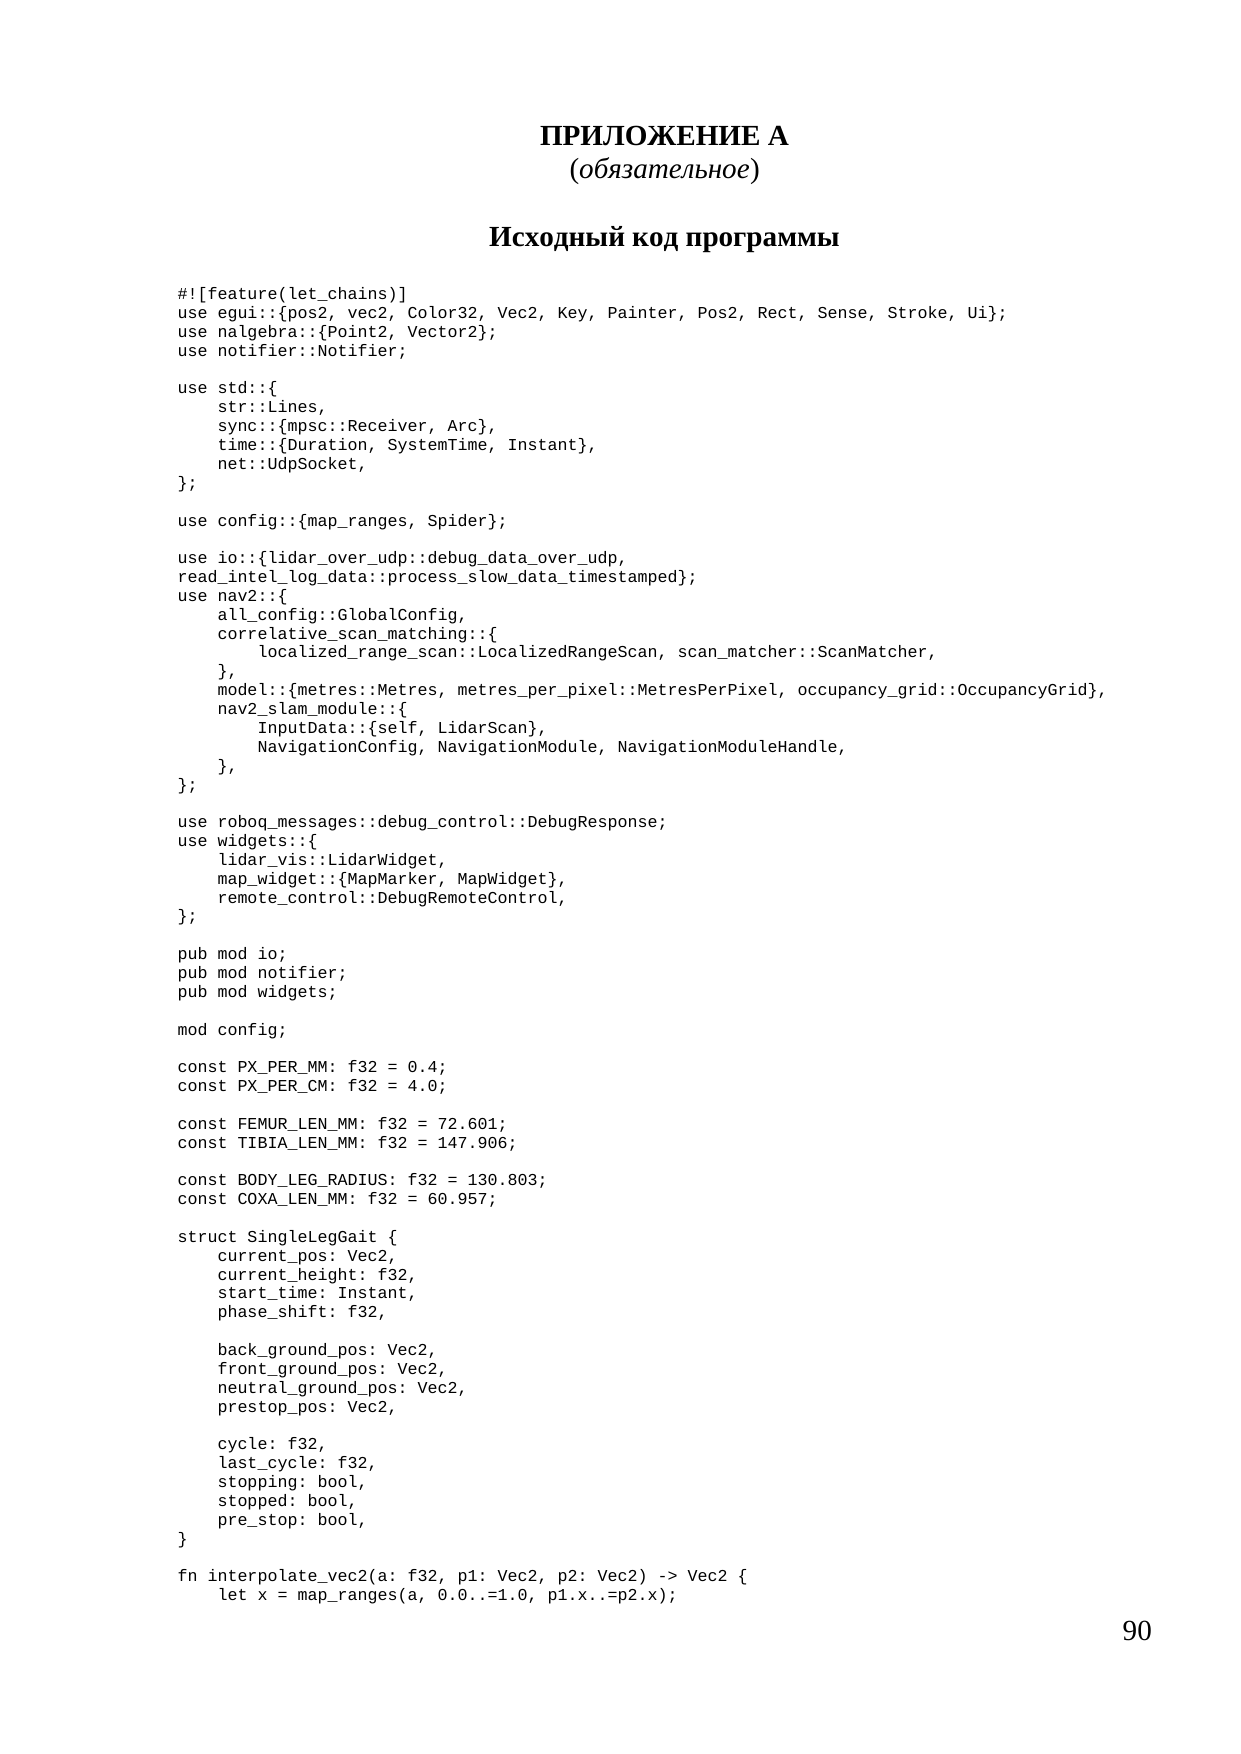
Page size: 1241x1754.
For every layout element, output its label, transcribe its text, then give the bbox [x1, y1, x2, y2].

text net::UdpSocket, [177, 456, 1152, 474]
text let x = map_ranges(a, 0.0..=1.0, p1.x..=p2.x); [177, 1587, 1152, 1606]
text use config::{map_ranges, Spider}; [177, 512, 1152, 531]
text NavigationConfig, NavigationModule, NavigationModuleHandle, [177, 738, 1152, 757]
text const FEMUR_LEN_MM: f32 = 72.601; [177, 1115, 1152, 1134]
text use io::{lidar_over_udp::debug_data_over_udp, read_intel_log_data::process_slow_data_timestamped}; [177, 550, 1152, 587]
text all_config::GlobalConfig, [177, 606, 1152, 625]
text #![feature(let_chains)] [177, 286, 1152, 305]
text front_ground_pos: Vec2, [177, 1361, 1152, 1379]
text last_cycle: f32, [177, 1455, 1152, 1474]
text } [177, 1530, 1152, 1549]
text pub mod widgets; [177, 983, 1152, 1002]
text InputData::{self, LidarScan}, [177, 719, 1152, 738]
text }; [177, 776, 1152, 795]
text use nav2::{ [177, 587, 1152, 606]
text phase_shift: f32, [177, 1304, 1152, 1323]
text use nalgebra::{Point2, Vector2}; [177, 323, 1152, 342]
text struct SingleLegGait { [177, 1228, 1152, 1247]
subtitle ПРИЛОЖЕНИЕ А [177, 118, 1152, 152]
text sync::{mpsc::Receiver, Arc}, [177, 418, 1152, 437]
text const PX_PER_MM: f32 = 0.4; [177, 1059, 1152, 1078]
text prestop_pos: Vec2, [177, 1398, 1152, 1417]
text nav2_slam_module::{ [177, 701, 1152, 719]
text pre_stop: bool, [177, 1511, 1152, 1530]
text stopping: bool, [177, 1474, 1152, 1492]
text time::{Duration, SystemTime, Instant}, [177, 437, 1152, 456]
text use notifier::Notifier; [177, 342, 1152, 361]
text back_ground_pos: Vec2, [177, 1342, 1152, 1361]
text }; [177, 908, 1152, 927]
text cycle: f32, [177, 1436, 1152, 1455]
text fn interpolate_vec2(a: f32, p1: Vec2, p2: Vec2) -> Vec2 { [177, 1568, 1152, 1587]
text const TIBIA_LEN_MM: f32 = 147.906; [177, 1134, 1152, 1153]
text stopped: bool, [177, 1492, 1152, 1511]
text mod config; [177, 1021, 1152, 1040]
text }, [177, 663, 1152, 682]
text Исходный код программы [177, 219, 1152, 252]
text model::{metres::Metres, metres_per_pixel::MetresPerPixel, occupancy_grid::OccupancyGrid}, [177, 682, 1152, 701]
text localized_range_scan::LocalizedRangeScan, scan_matcher::ScanMatcher, [177, 644, 1152, 663]
text lidar_vis::LidarWidget, [177, 851, 1152, 870]
text neutral_ground_pos: Vec2, [177, 1379, 1152, 1398]
text const COXA_LEN_MM: f32 = 60.957; [177, 1191, 1152, 1210]
text map_widget::{MapMarker, MapWidget}, [177, 870, 1152, 889]
text use roboq_messages::debug_control::DebugResponse; [177, 814, 1152, 833]
text pub mod io; [177, 946, 1152, 964]
text current_pos: Vec2, [177, 1247, 1152, 1266]
text correlative_scan_matching::{ [177, 625, 1152, 644]
text }, [177, 757, 1152, 776]
text use std::{ [177, 380, 1152, 399]
text }; [177, 474, 1152, 493]
text current_height: f32, [177, 1266, 1152, 1285]
text (обязательное) [177, 152, 1152, 185]
text start_time: Instant, [177, 1285, 1152, 1304]
text str::Lines, [177, 399, 1152, 418]
text const BODY_LEG_RADIUS: f32 = 130.803; [177, 1172, 1152, 1191]
text remote_control::DebugRemoteControl, [177, 889, 1152, 908]
text const PX_PER_CM: f32 = 4.0; [177, 1078, 1152, 1097]
text use widgets::{ [177, 833, 1152, 851]
text pub mod notifier; [177, 964, 1152, 983]
text use egui::{pos2, vec2, Color32, Vec2, Key, Painter, Pos2, Rect, Sense, Stroke, Ui}; [177, 305, 1152, 323]
